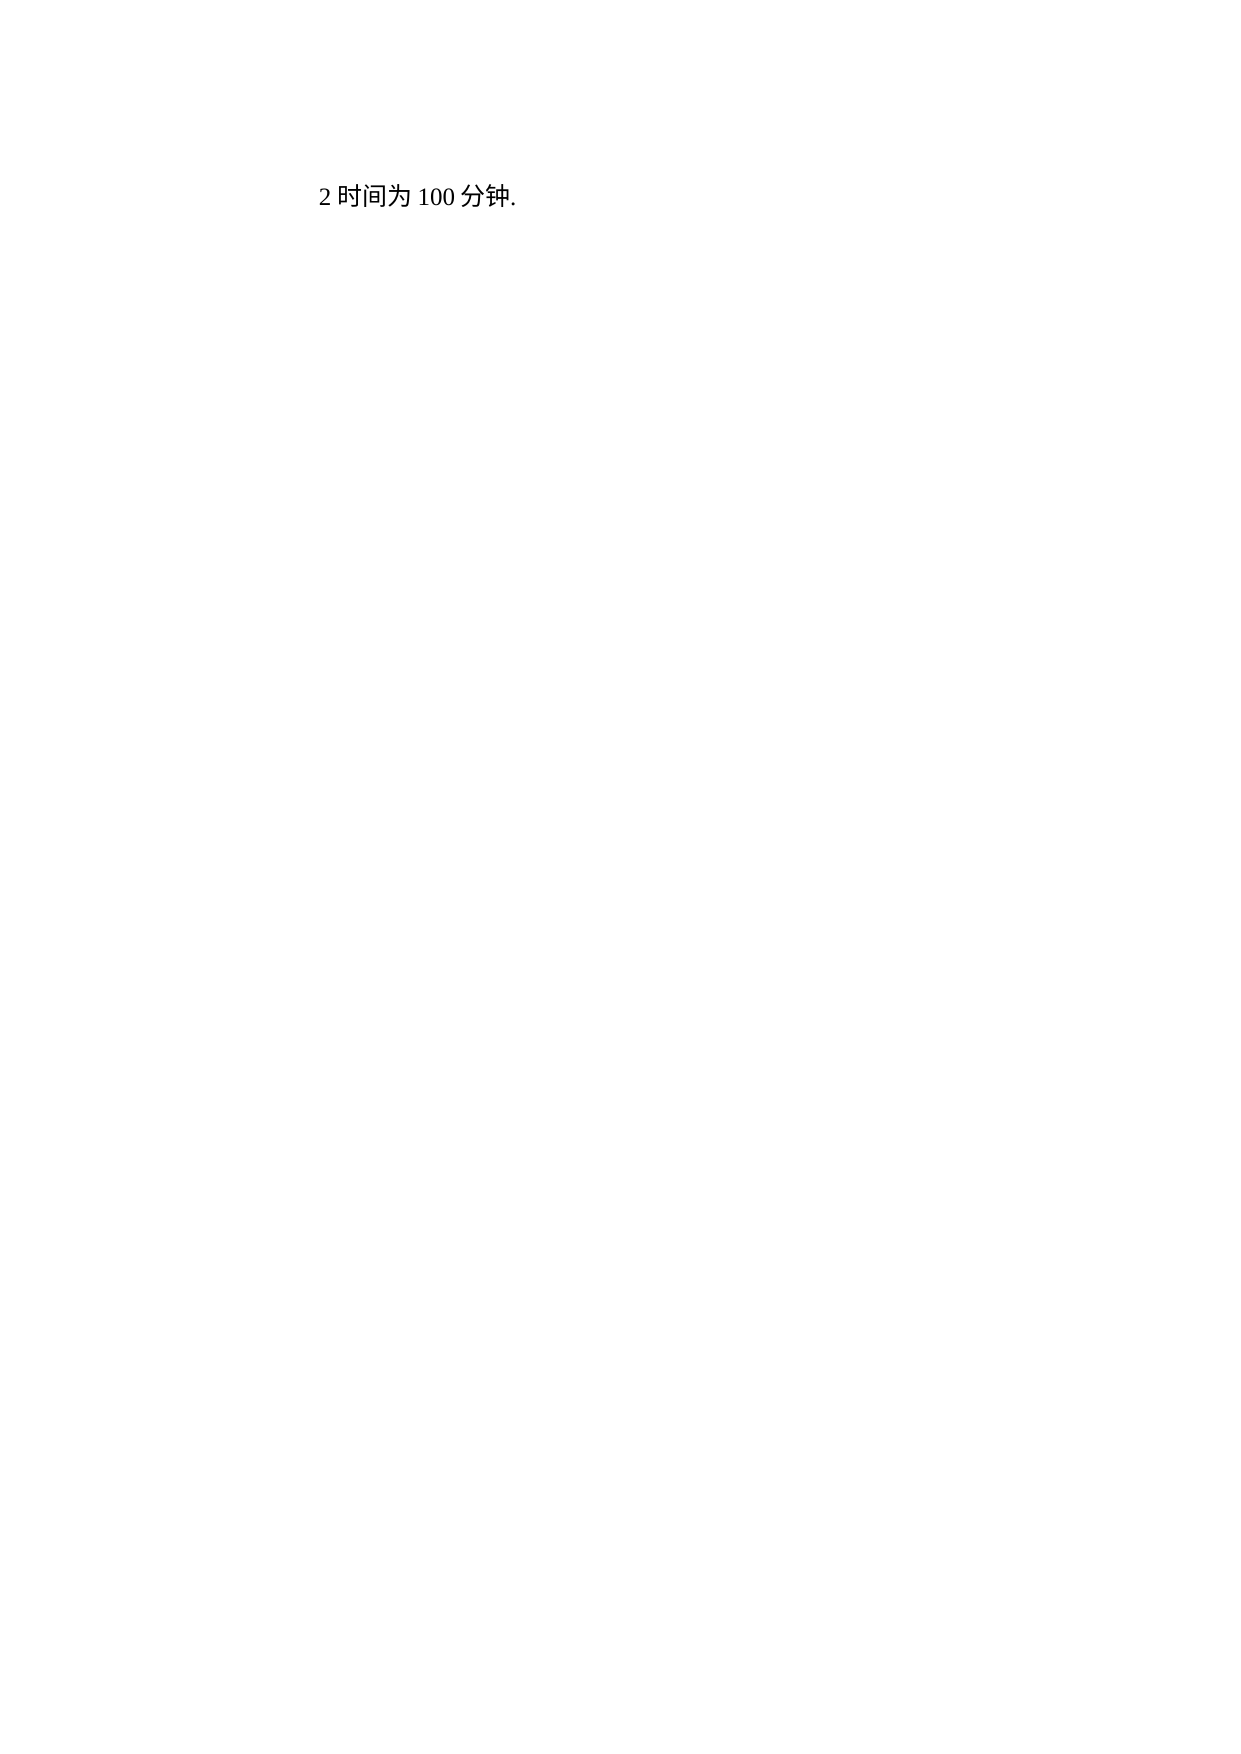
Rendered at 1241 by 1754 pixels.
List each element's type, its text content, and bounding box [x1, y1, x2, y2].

text 2 时间为100分钟. [275, 162, 1053, 227]
